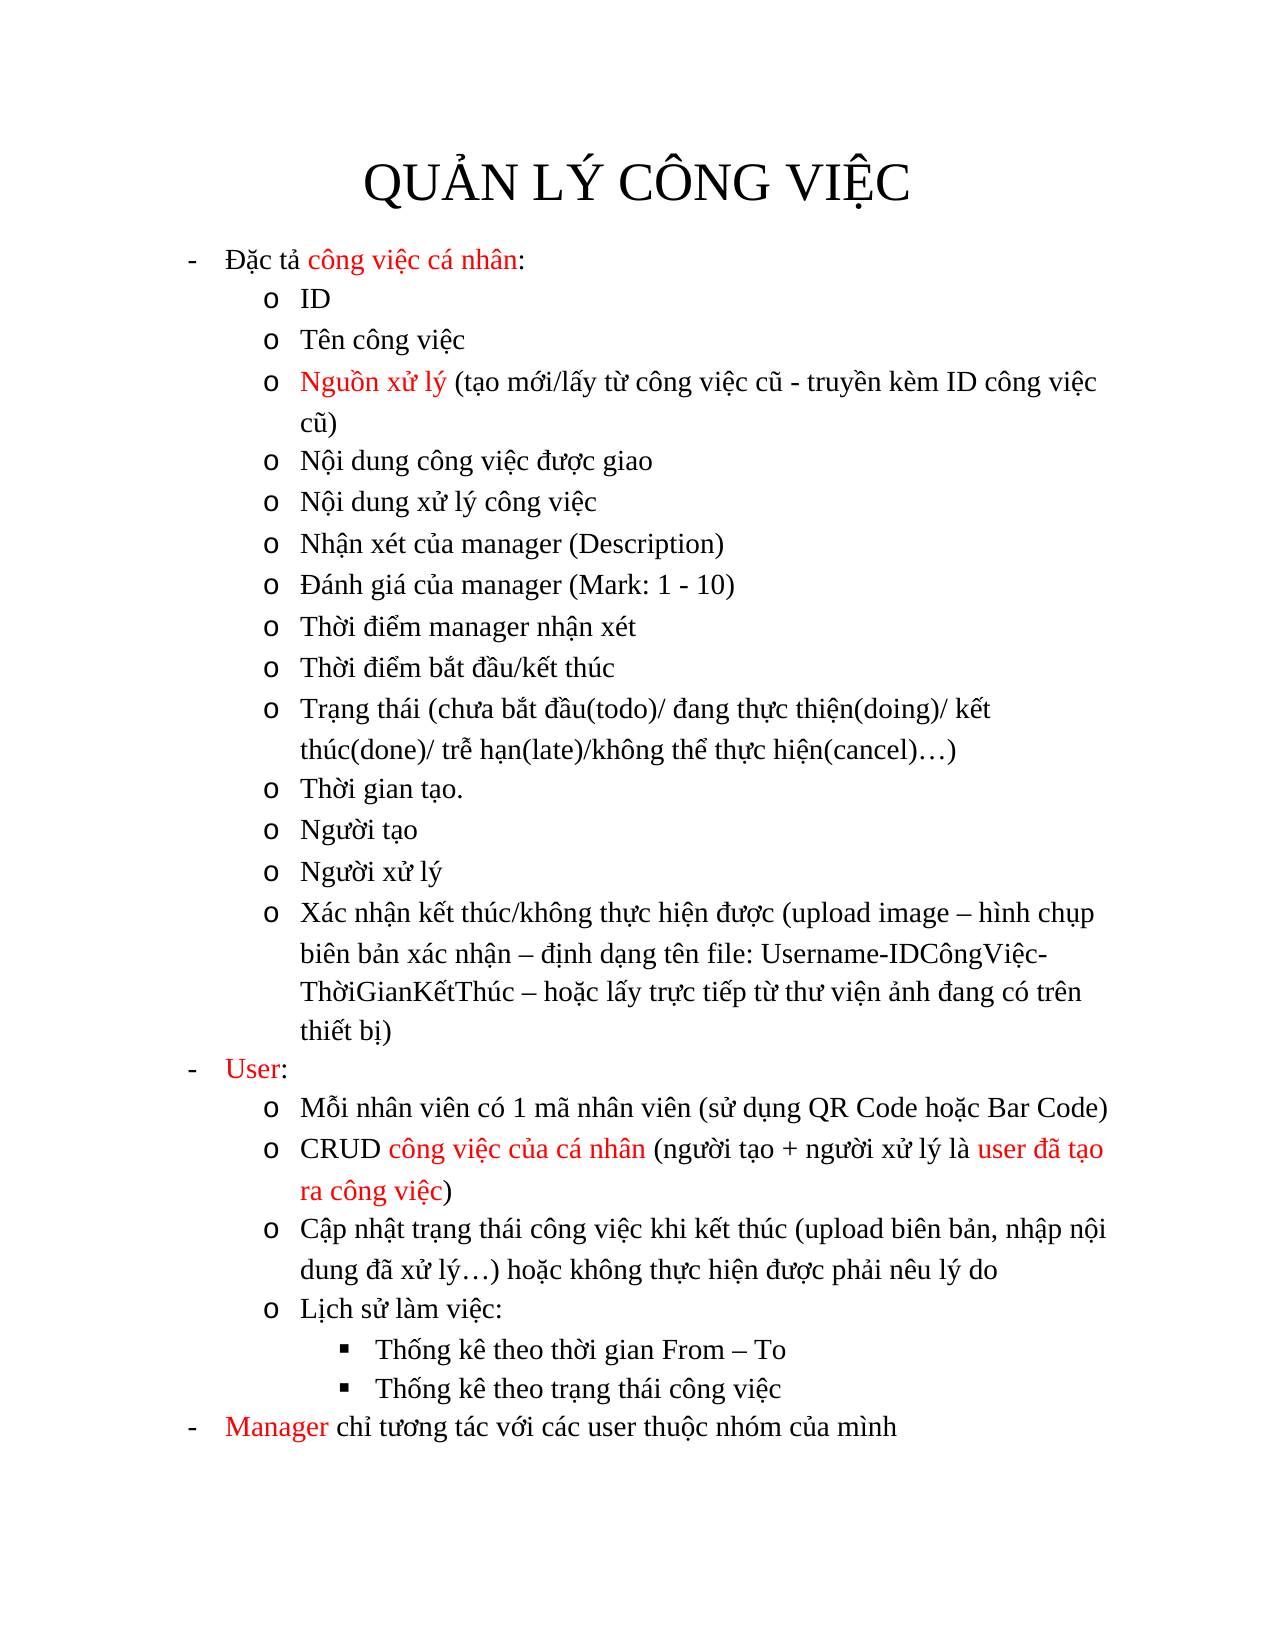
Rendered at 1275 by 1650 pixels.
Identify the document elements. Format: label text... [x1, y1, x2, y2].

list Đặc tả công việc cá nhân: [187, 242, 1125, 276]
list Thống kê theo trạng thái công việc [337, 1371, 1125, 1404]
list Mỗi nhân viên có 1 mã nhân viên (sử dụng QR Code hoặc Bar Code) [262, 1090, 1125, 1126]
list User: [187, 1052, 1125, 1085]
list Đánh giá của manager (Mark: 1 - 10) [262, 567, 1125, 603]
list Xác nhận kết thúc/không thực hiện được (upload image – hình chụp biên bản xác nhận – định dạng tên file: Username-IDCôngViệc-ThờiGianKếtThúc – hoặc lấy trực tiếp từ thư viện ảnh đang có trên thiết bị) [262, 895, 1125, 1047]
list Trạng thái (chưa bắt đầu(todo)/ đang thực thiện(doing)/ kết thúc(done)/ trễ hạn(late)/không thể thực hiện(cancel)…) [262, 691, 1125, 766]
list Thống kê theo thời gian From – To [337, 1332, 1125, 1366]
list Lịch sử làm việc: [262, 1291, 1125, 1327]
list Thời gian tạo. [262, 771, 1125, 807]
list Nội dung xử lý công việc [262, 484, 1125, 521]
list Thời điểm bắt đầu/kết thúc [262, 650, 1125, 686]
list Người tạo [262, 812, 1125, 848]
list Tên công việc [262, 322, 1125, 358]
list ID [262, 281, 1125, 317]
list Nguồn xử lý (tạo mới/lấy từ công việc cũ - truyền kèm ID công việc cũ) [262, 364, 1125, 438]
list Thời điểm manager nhận xét [262, 609, 1125, 645]
list Nhận xét của manager (Description) [262, 526, 1125, 562]
text QUẢN LÝ CÔNG VIỆC [150, 150, 1125, 212]
list Manager chỉ tương tác với các user thuộc nhóm của mình [187, 1409, 1125, 1443]
list Người xử lý [262, 854, 1125, 890]
list Nội dung công việc được giao [262, 443, 1125, 479]
list CRUD công việc của cá nhân (người tạo + người xử lý là user đã tạo ra công việc) [262, 1132, 1125, 1206]
list Cập nhật trạng thái công việc khi kết thúc (upload biên bản, nhập nội dung đã xử lý…) hoặc không thực hiện được phải nêu lý do [262, 1211, 1125, 1286]
